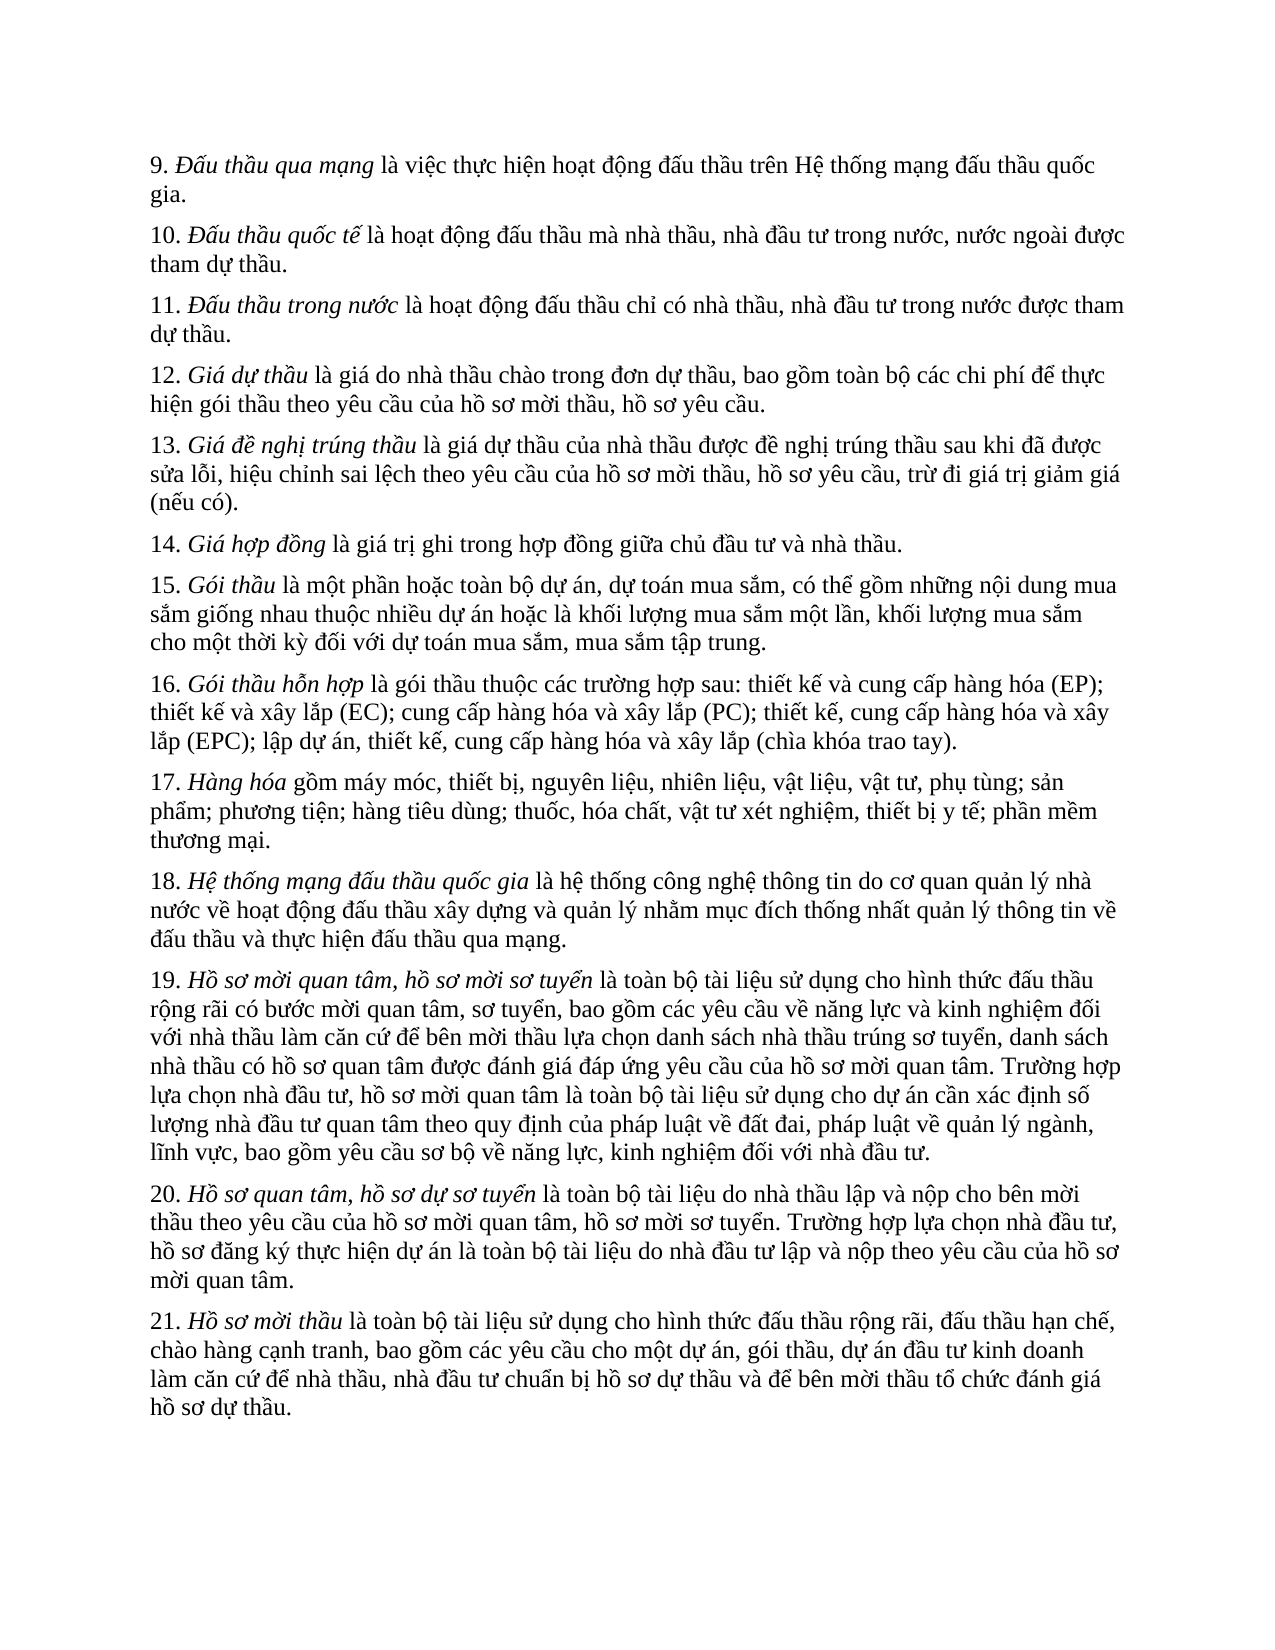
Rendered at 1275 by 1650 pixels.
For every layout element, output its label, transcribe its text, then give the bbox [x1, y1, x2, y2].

text 14. Giá hợp đồng là giá trị ghi trong hợp đồng giữa chủ đầu tư và nhà thầu. [150, 529, 1125, 557]
text 17. Hàng hóa gồm máy móc, thiết bị, nguyên liệu, nhiên liệu, vật liệu, vật tư, phụ tùng; sản phẩm; phương tiện; hàng tiêu dùng; thuốc, hóa chất, vật tư xét nghiệm, thiết bị y tế; phần mềm thương mại. [150, 767, 1125, 854]
text 20. Hồ sơ quan tâm, hồ sơ dự sơ tuyển là toàn bộ tài liệu do nhà thầu lập và nộp cho bên mời thầu theo yêu cầu của hồ sơ mời quan tâm, hồ sơ mời sơ tuyển. Trường hợp lựa chọn nhà đầu tư, hồ sơ đăng ký thực hiện dự án là toàn bộ tài liệu do nhà đầu tư lập và nộp theo yêu cầu của hồ sơ mời quan tâm. [150, 1179, 1125, 1294]
text 16. Gói thầu hỗn hợp là gói thầu thuộc các trường hợp sau: thiết kế và cung cấp hàng hóa (EP); thiết kế và xây lắp (EC); cung cấp hàng hóa và xây lắp (PC); thiết kế, cung cấp hàng hóa và xây lắp (EPC); lập dự án, thiết kế, cung cấp hàng hóa và xây lắp (chìa khóa trao tay). [150, 669, 1125, 755]
text 19. Hồ sơ mời quan tâm, hồ sơ mời sơ tuyển là toàn bộ tài liệu sử dụng cho hình thức đấu thầu rộng rãi có bước mời quan tâm, sơ tuyển, bao gồm các yêu cầu về năng lực và kinh nghiệm đối với nhà thầu làm căn cứ để bên mời thầu lựa chọn danh sách nhà thầu trúng sơ tuyển, danh sách nhà thầu có hồ sơ quan tâm được đánh giá đáp ứng yêu cầu của hồ sơ mời quan tâm. Trường hợp lựa chọn nhà đầu tư, hồ sơ mời quan tâm là toàn bộ tài liệu sử dụng cho dự án cần xác định số lượng nhà đầu tư quan tâm theo quy định của pháp luật về đất đai, pháp luật về quản lý ngành, lĩnh vực, bao gồm yêu cầu sơ bộ về năng lực, kinh nghiệm đối với nhà đầu tư. [150, 965, 1125, 1166]
text 21. Hồ sơ mời thầu là toàn bộ tài liệu sử dụng cho hình thức đấu thầu rộng rãi, đấu thầu hạn chế, chào hàng cạnh tranh, bao gồm các yêu cầu cho một dự án, gói thầu, dự án đầu tư kinh doanh làm căn cứ để nhà thầu, nhà đầu tư chuẩn bị hồ sơ dự thầu và để bên mời thầu tổ chức đánh giá hồ sơ dự thầu. [150, 1306, 1125, 1421]
text 12. Giá dự thầu là giá do nhà thầu chào trong đơn dự thầu, bao gồm toàn bộ các chi phí để thực hiện gói thầu theo yêu cầu của hồ sơ mời thầu, hồ sơ yêu cầu. [150, 360, 1125, 417]
text 11. Đấu thầu trong nước là hoạt động đấu thầu chỉ có nhà thầu, nhà đầu tư trong nước được tham dự thầu. [150, 290, 1125, 347]
text 15. Gói thầu là một phần hoặc toàn bộ dự án, dự toán mua sắm, có thể gồm những nội dung mua sắm giống nhau thuộc nhiều dự án hoặc là khối lượng mua sắm một lần, khối lượng mua sắm cho một thời kỳ đối với dự toán mua sắm, mua sắm tập trung. [150, 570, 1125, 656]
text 18. Hệ thống mạng đấu thầu quốc gia là hệ thống công nghệ thông tin do cơ quan quản lý nhà nước về hoạt động đấu thầu xây dựng và quản lý nhằm mục đích thống nhất quản lý thông tin về đấu thầu và thực hiện đấu thầu qua mạng. [150, 866, 1125, 952]
text 13. Giá đề nghị trúng thầu là giá dự thầu của nhà thầu được đề nghị trúng thầu sau khi đã được sửa lỗi, hiệu chỉnh sai lệch theo yêu cầu của hồ sơ mời thầu, hồ sơ yêu cầu, trừ đi giá trị giảm giá (nếu có). [150, 430, 1125, 516]
text 10. Đấu thầu quốc tế là hoạt động đấu thầu mà nhà thầu, nhà đầu tư trong nước, nước ngoài được tham dự thầu. [150, 220, 1125, 277]
text 9. Đấu thầu qua mạng là việc thực hiện hoạt động đấu thầu trên Hệ thống mạng đấu thầu quốc gia. [150, 150, 1125, 207]
